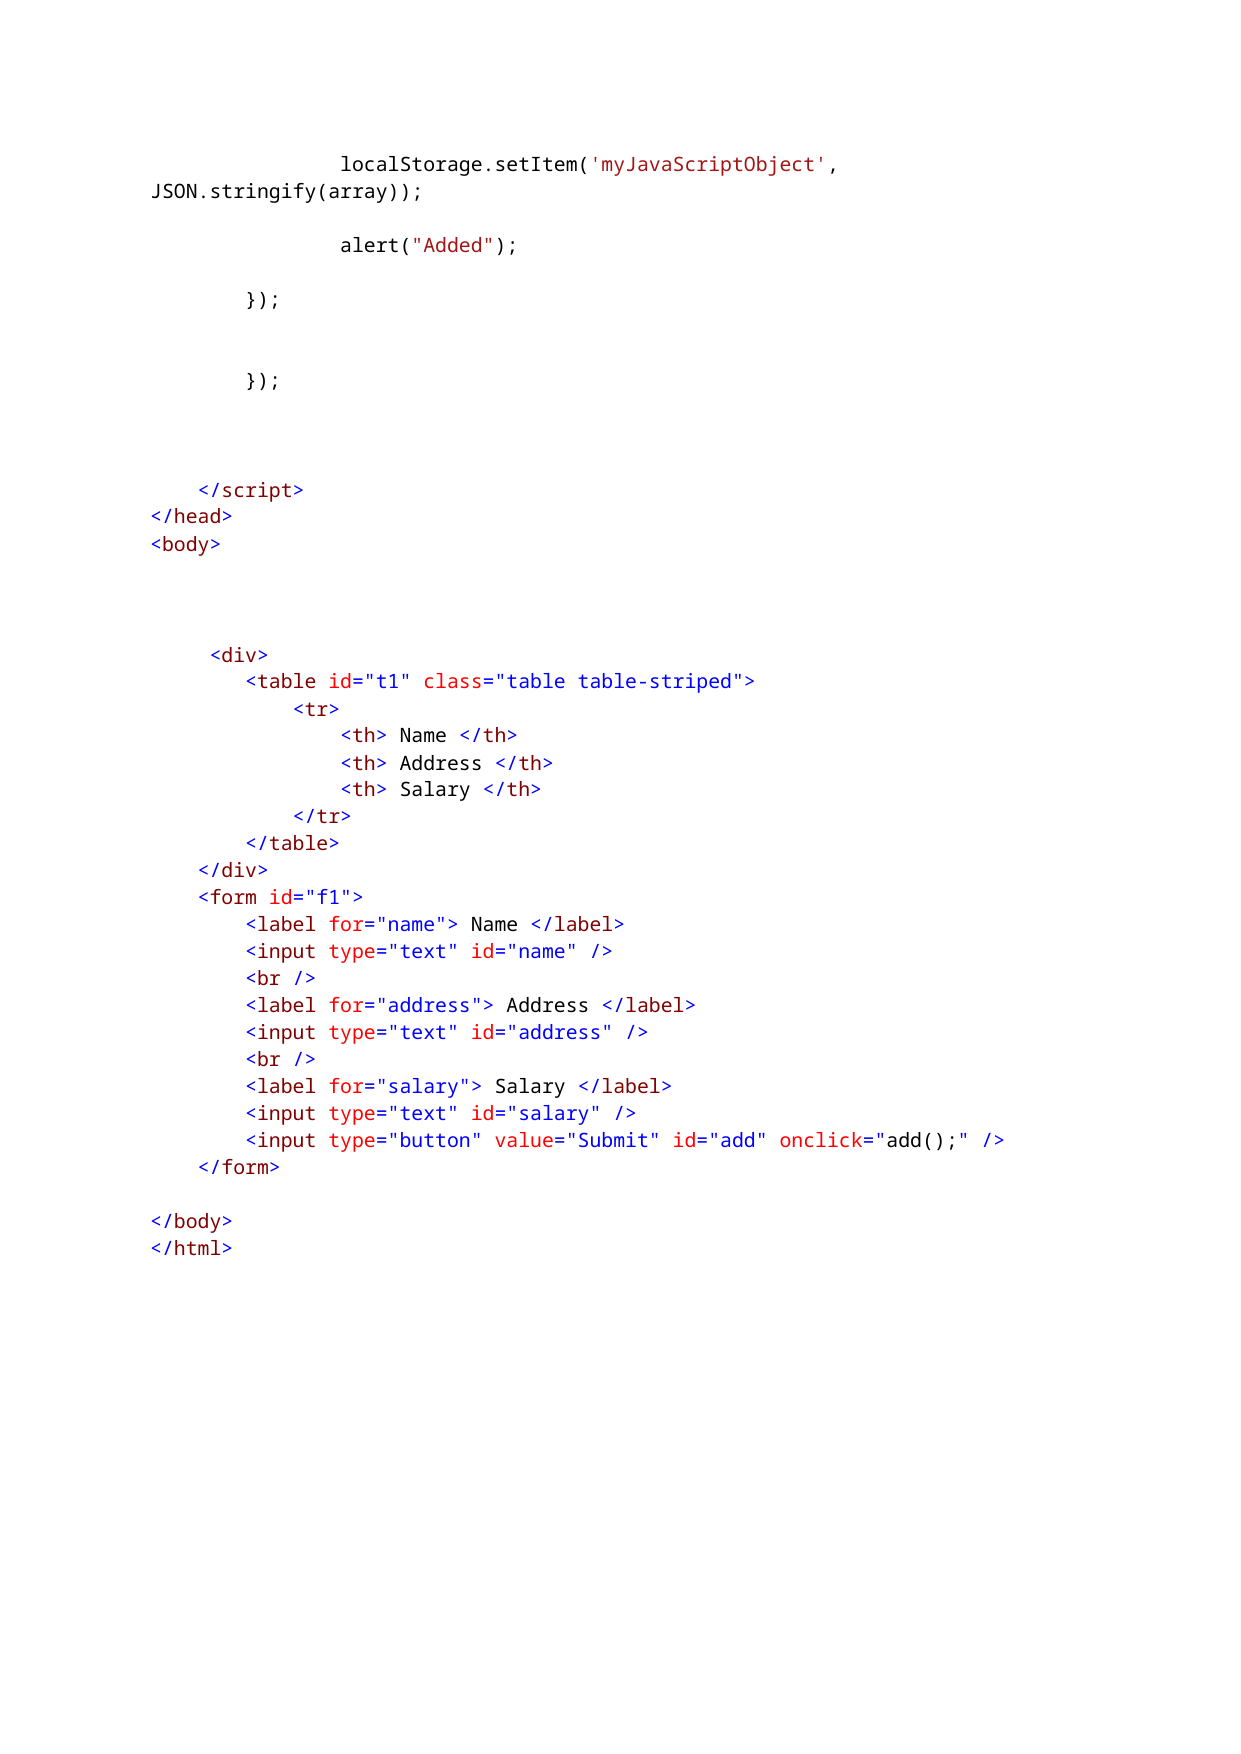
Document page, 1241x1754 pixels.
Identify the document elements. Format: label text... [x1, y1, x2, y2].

text <input type="text" id="salary" /> [150, 1099, 1090, 1126]
text <th> Salary </th> [150, 776, 1090, 803]
text <div> [150, 641, 1090, 668]
text </head> [150, 503, 1090, 530]
text </form> [150, 1153, 1090, 1180]
text <table id="t1" class="table table-striped"> [150, 668, 1090, 695]
text <form id="f1"> [150, 884, 1090, 911]
text <label for="address"> Address </label> [150, 992, 1090, 1018]
text </div> [150, 857, 1090, 884]
text <label for="name"> Name </label> [150, 911, 1090, 938]
text <th> Address </th> [150, 749, 1090, 776]
text alert("Added"); [150, 231, 1090, 258]
text }); [150, 285, 1090, 312]
text </table> [150, 830, 1090, 857]
text </tr> [150, 803, 1090, 830]
text <input type="button" value="Submit" id="add" onclick="add();" /> [150, 1126, 1090, 1153]
text <tr> [150, 695, 1090, 722]
text </body> [150, 1207, 1090, 1234]
text <br /> [150, 1046, 1090, 1072]
text </script> [150, 476, 1090, 503]
text </html> [150, 1234, 1090, 1261]
text <body> [150, 530, 1090, 557]
text }); [150, 366, 1090, 393]
text <input type="text" id="name" /> [150, 938, 1090, 964]
text <th> Name </th> [150, 722, 1090, 749]
text <input type="text" id="address" /> [150, 1018, 1090, 1046]
text localStorage.setItem('myJavaScriptObject', JSON.stringify(array)); [150, 150, 1090, 204]
text <label for="salary"> Salary </label> [150, 1072, 1090, 1099]
text <br /> [150, 964, 1090, 992]
